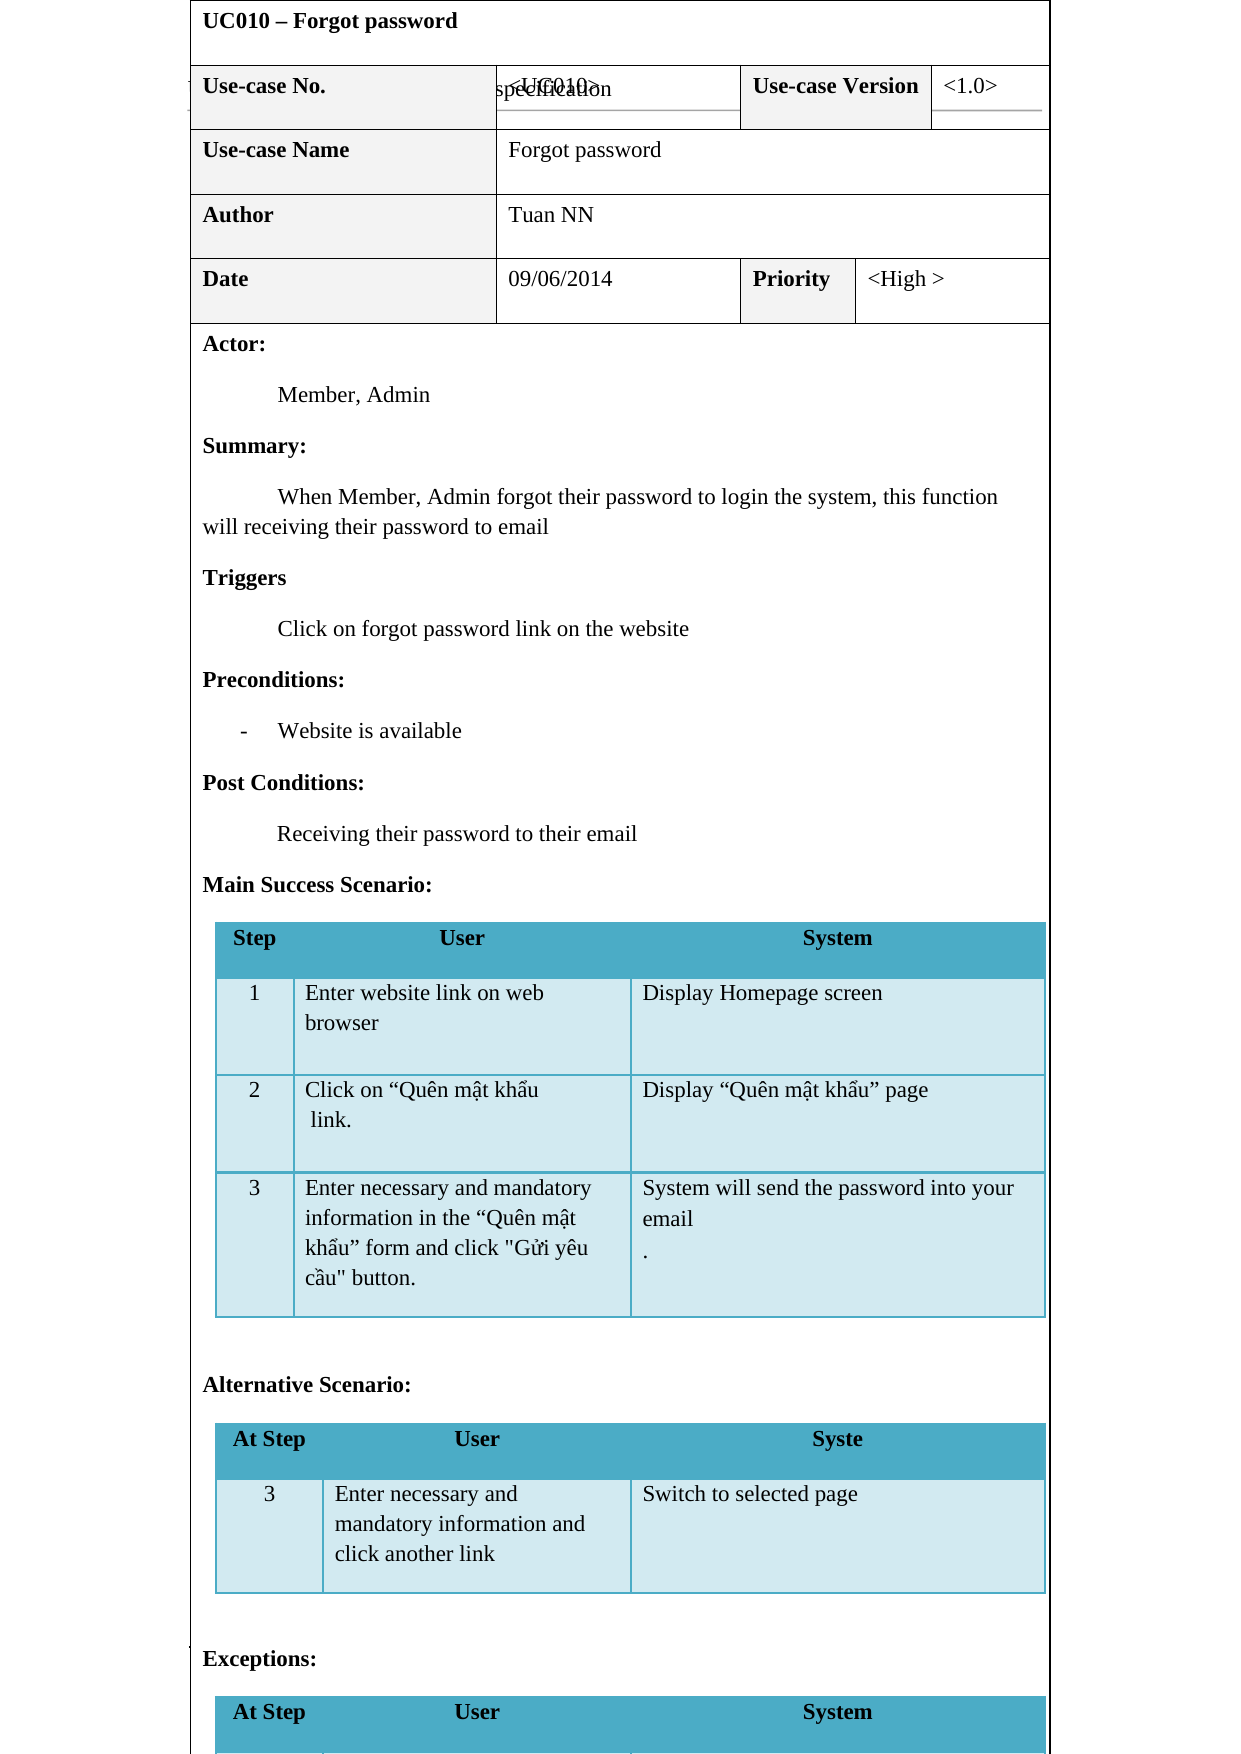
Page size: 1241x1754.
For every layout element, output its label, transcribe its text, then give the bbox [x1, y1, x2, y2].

table_cell <1.0> [932, 66, 1049, 129]
table_cell Author [191, 195, 496, 258]
table_cell Priority [741, 259, 855, 323]
table_cell Actor: Member, Admin Summary: When Member, Admin forgot their password to login the system, this function will receiving their password to email Triggers Click on forgot password link on the website Preconditions: Website is available Post Conditions: Receiving their password to their email Main Success Scenario: Alternative Scenario: Exceptions: [191, 324, 1049, 1754]
table_cell Date [191, 259, 496, 323]
table_cell Forgot password [497, 130, 1049, 194]
table_cell Use-case Version [741, 66, 931, 129]
table_cell <UC010> [497, 66, 740, 129]
table_cell Tuan NN [497, 195, 1049, 258]
table_cell <High > [856, 259, 1049, 323]
table_header UC010 – Forgot password [191, 1, 1049, 64]
table_cell Use-case Name [191, 130, 496, 194]
table_cell 09/06/2014 [497, 259, 740, 323]
table_cell Use-case No. [191, 66, 496, 129]
